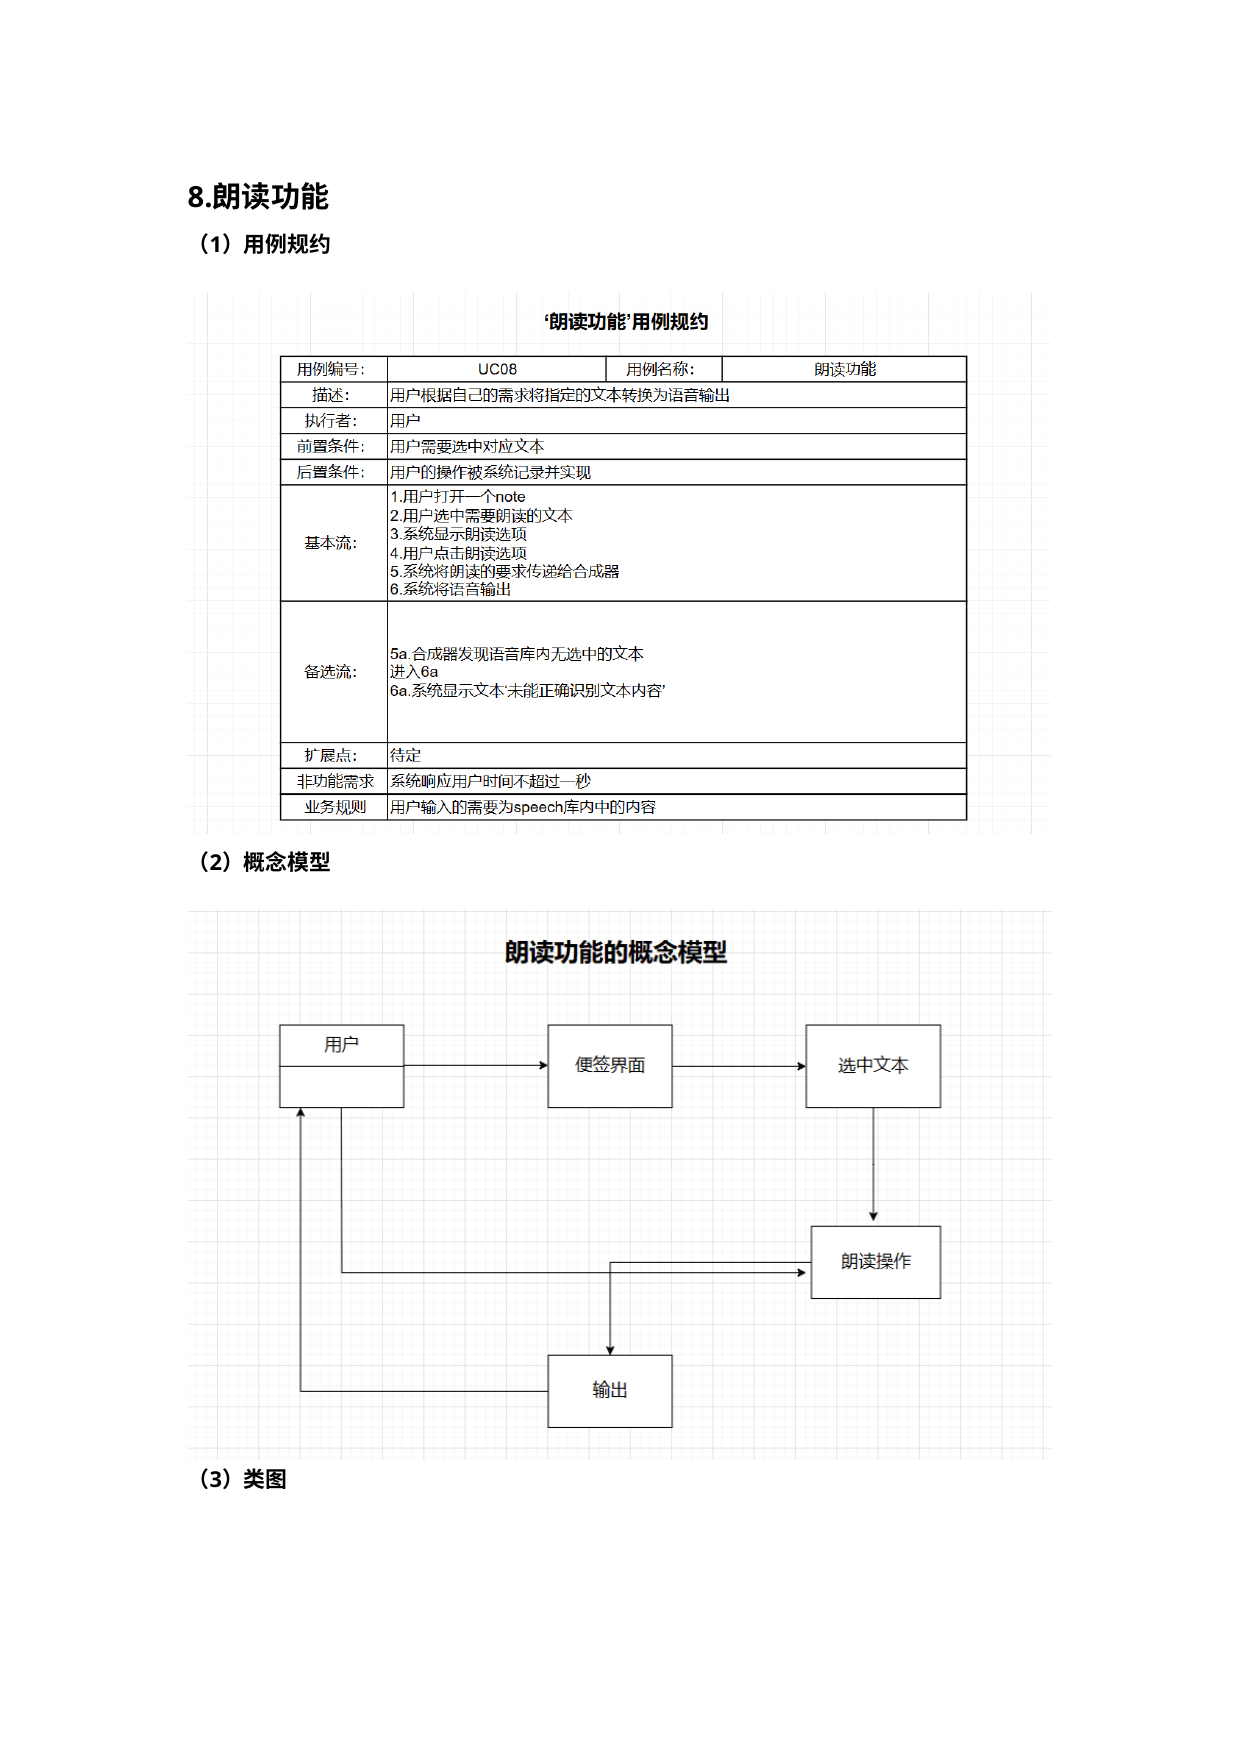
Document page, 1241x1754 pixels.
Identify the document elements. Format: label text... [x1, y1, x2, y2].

picture [187, 909, 1052, 1460]
subtitle （2）概念模型 [187, 844, 1053, 877]
subtitle （3）类图 [187, 1462, 1053, 1494]
subtitle 8.朗读功能 [187, 162, 1053, 227]
picture [187, 292, 1052, 834]
subtitle （1）用例规约 [187, 227, 1053, 259]
